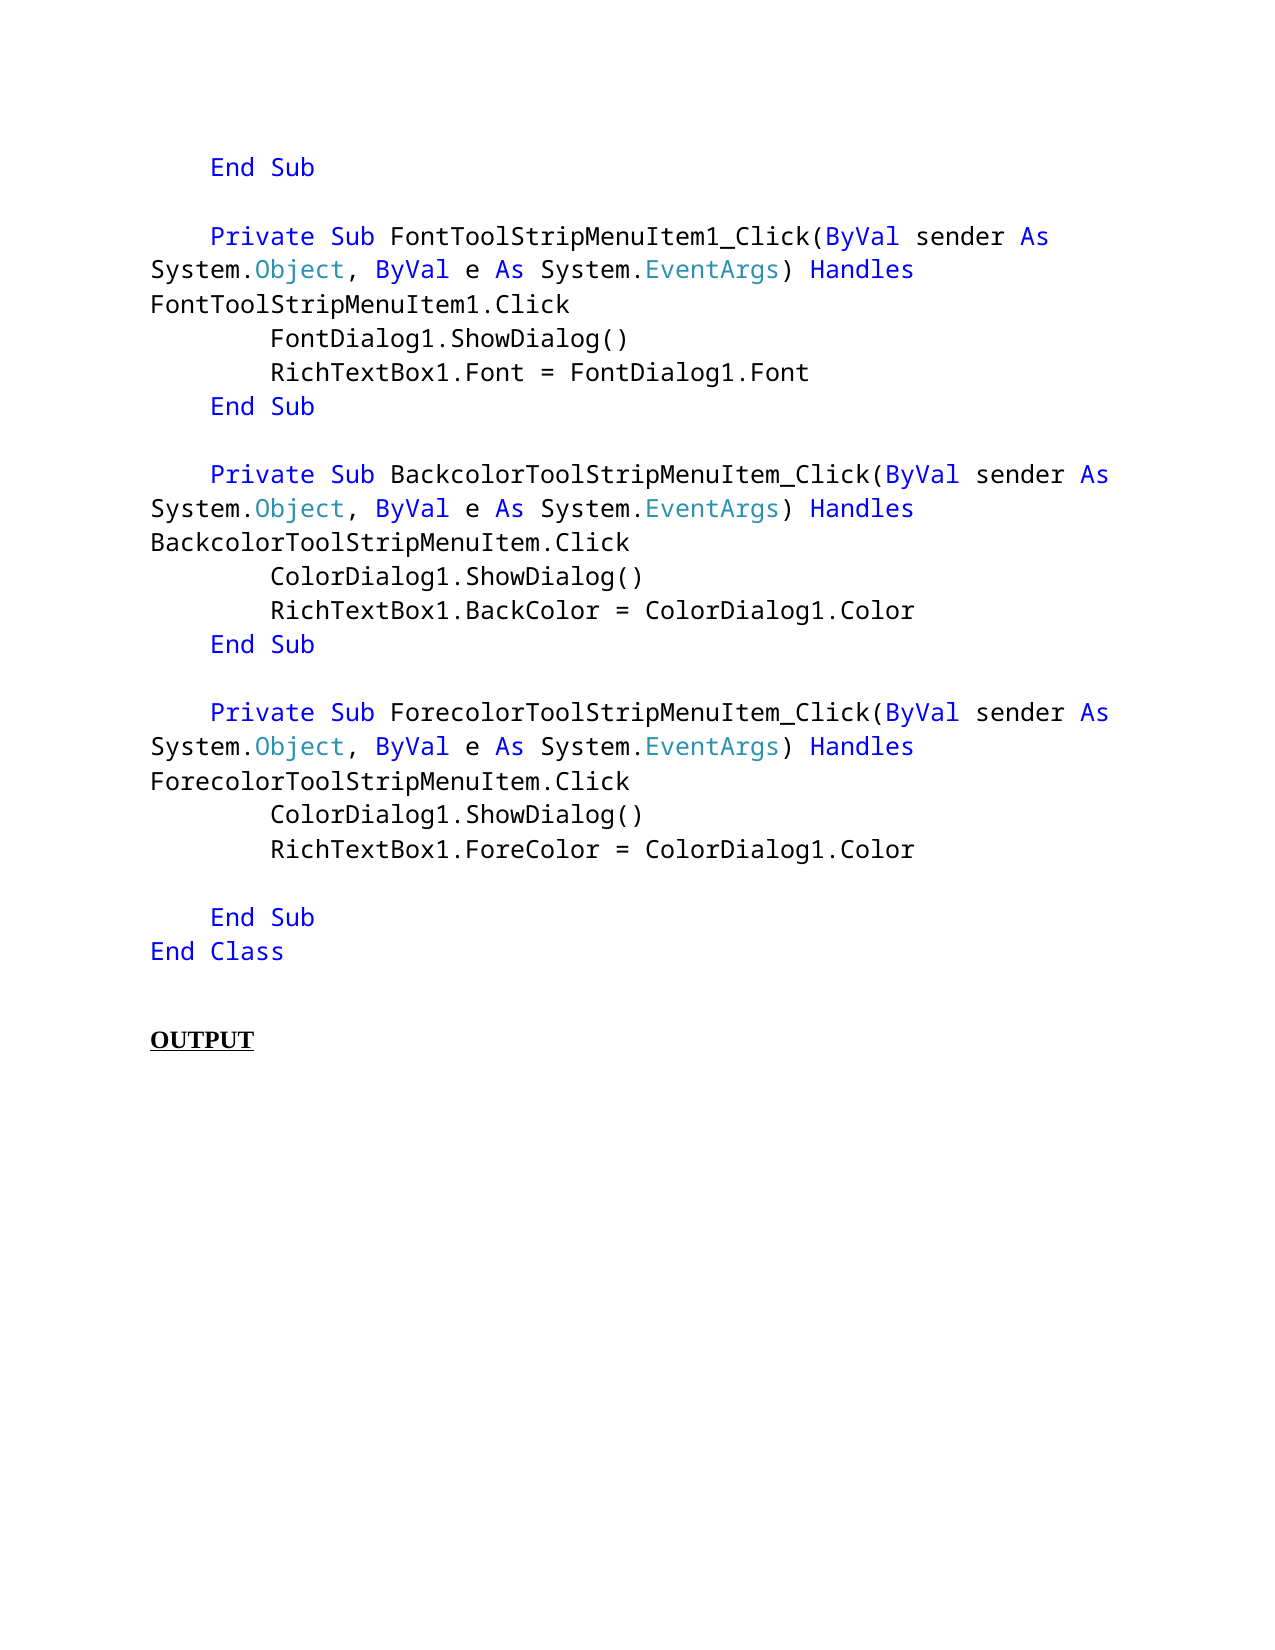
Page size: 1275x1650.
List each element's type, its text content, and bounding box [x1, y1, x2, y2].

text Private Sub FontToolStripMenuItem1_Click(ByVal sender As System.Object, ByVal e As System.EventArgs) Handles FontToolStripMenuItem1.Click [150, 218, 1125, 320]
text End Sub [150, 150, 1125, 184]
text ColorDialog1.ShowDialog() [150, 797, 1125, 831]
text RichTextBox1.ForeColor = ColorDialog1.Color [150, 831, 1125, 865]
text End Sub [150, 388, 1125, 422]
text End Sub [150, 627, 1125, 661]
text ColorDialog1.ShowDialog() [150, 559, 1125, 593]
text End Class [150, 933, 1125, 967]
text RichTextBox1.BackColor = ColorDialog1.Color [150, 593, 1125, 627]
text FontDialog1.ShowDialog() [150, 320, 1125, 354]
text End Sub [150, 899, 1125, 933]
text Private Sub BackcolorToolStripMenuItem_Click(ByVal sender As System.Object, ByVal e As System.EventArgs) Handles BackcolorToolStripMenuItem.Click [150, 457, 1125, 559]
text Private Sub ForecolorToolStripMenuItem_Click(ByVal sender As System.Object, ByVal e As System.EventArgs) Handles ForecolorToolStripMenuItem.Click [150, 695, 1125, 797]
text RichTextBox1.Font = FontDialog1.Font [150, 354, 1125, 388]
text OUTPUT [150, 1025, 1125, 1054]
